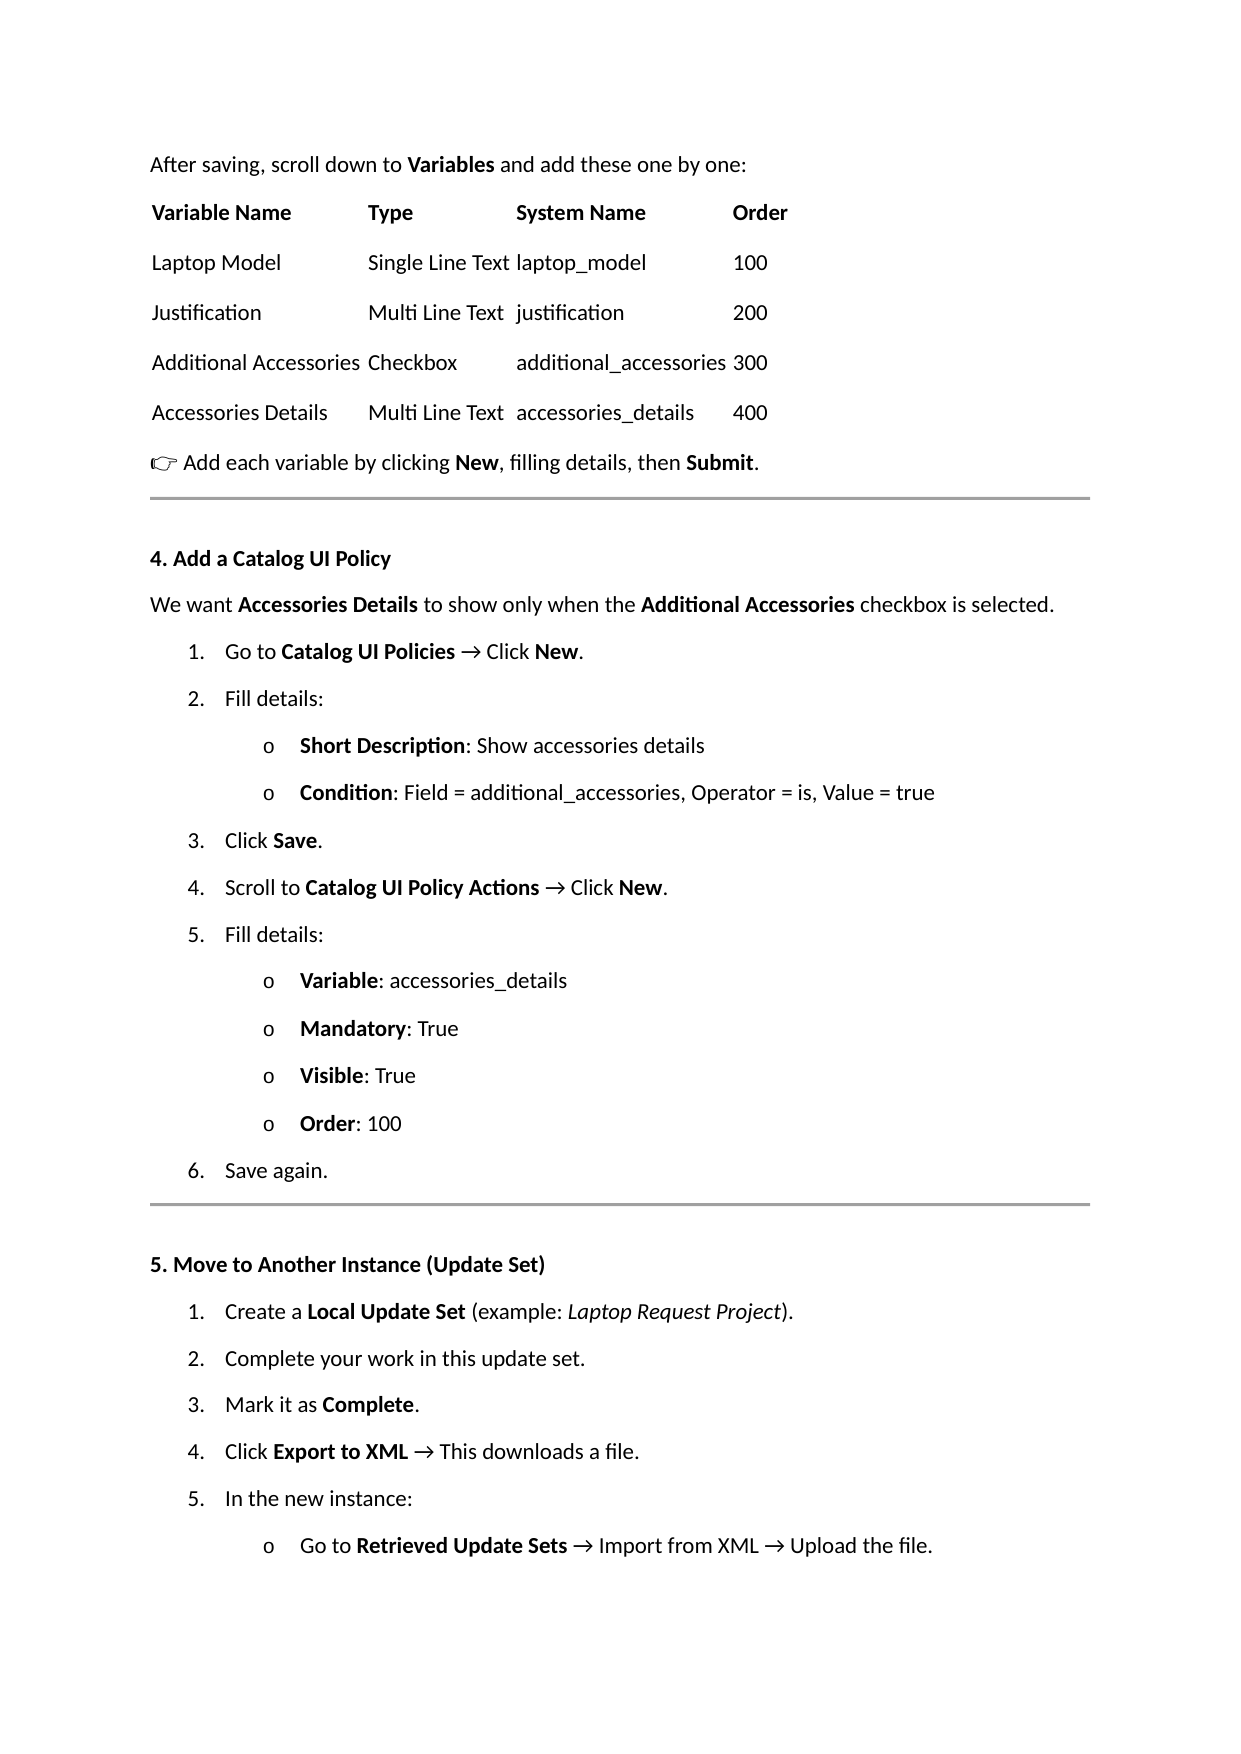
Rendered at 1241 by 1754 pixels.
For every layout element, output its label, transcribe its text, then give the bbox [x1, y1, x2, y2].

list Scroll to Catalog UI Policy Actions → Click New. [187, 873, 1090, 901]
list Mark it as Complete. [187, 1391, 1090, 1418]
table_cell Accessories Details [150, 396, 366, 446]
list Variable: accessories_details [262, 967, 1090, 995]
table_header System Name [515, 197, 731, 247]
list Mandatory: True [262, 1014, 1090, 1042]
text After saving, scroll down to Variables and add these one by one: [150, 150, 1090, 178]
list Create a Local Update Set (example: Laptop Request Project). [187, 1297, 1090, 1325]
list Complete your work in this update set. [187, 1344, 1090, 1372]
table_cell Checkbox [366, 347, 514, 396]
table_cell Multi Line Text [366, 396, 514, 446]
table_header Order [731, 197, 794, 247]
list Order: 100 [262, 1109, 1090, 1137]
table_cell Multi Line Text [366, 297, 514, 347]
table_cell additional_accessories [515, 347, 731, 396]
list Go to Catalog UI Policies → Click New. [187, 637, 1090, 665]
list Save again. [187, 1156, 1090, 1184]
text 👉 Add each variable by clicking New, filling details, then Submit. [150, 446, 1090, 478]
table_header Variable Name [150, 197, 366, 247]
list Short Description: Show accessories details [262, 731, 1090, 760]
table_cell 300 [731, 347, 794, 396]
table_cell justification [515, 297, 731, 347]
table_cell accessories_details [515, 396, 731, 446]
table_cell 200 [731, 297, 794, 347]
list Click Save. [187, 826, 1090, 854]
table_cell 100 [731, 247, 794, 297]
list Fill details: [187, 920, 1090, 948]
table_cell Justification [150, 297, 366, 347]
table_cell Single Line Text [366, 247, 514, 297]
list Fill details: [187, 684, 1090, 712]
table_cell 400 [731, 396, 794, 446]
table_cell Laptop Model [150, 247, 366, 297]
table_cell laptop_model [515, 247, 731, 297]
list In the new instance: [187, 1484, 1090, 1512]
list Click Export to XML → This downloads a file. [187, 1437, 1090, 1465]
table_header Type [366, 197, 514, 247]
text 5. Move to Another Instance (Update Set) [150, 1250, 1090, 1278]
table_cell Additional Accessories [150, 347, 366, 396]
text 4. Add a Catalog UI Policy [150, 544, 1090, 572]
text We want Accessories Details to show only when the Additional Accessories checkbox is selected. [150, 591, 1090, 618]
list Condition: Field = additional_accessories, Operator = is, Value = true [262, 778, 1090, 807]
list Go to Retrieved Update Sets → Import from XML → Upload the file. [262, 1531, 1090, 1560]
list Visible: True [262, 1061, 1090, 1090]
